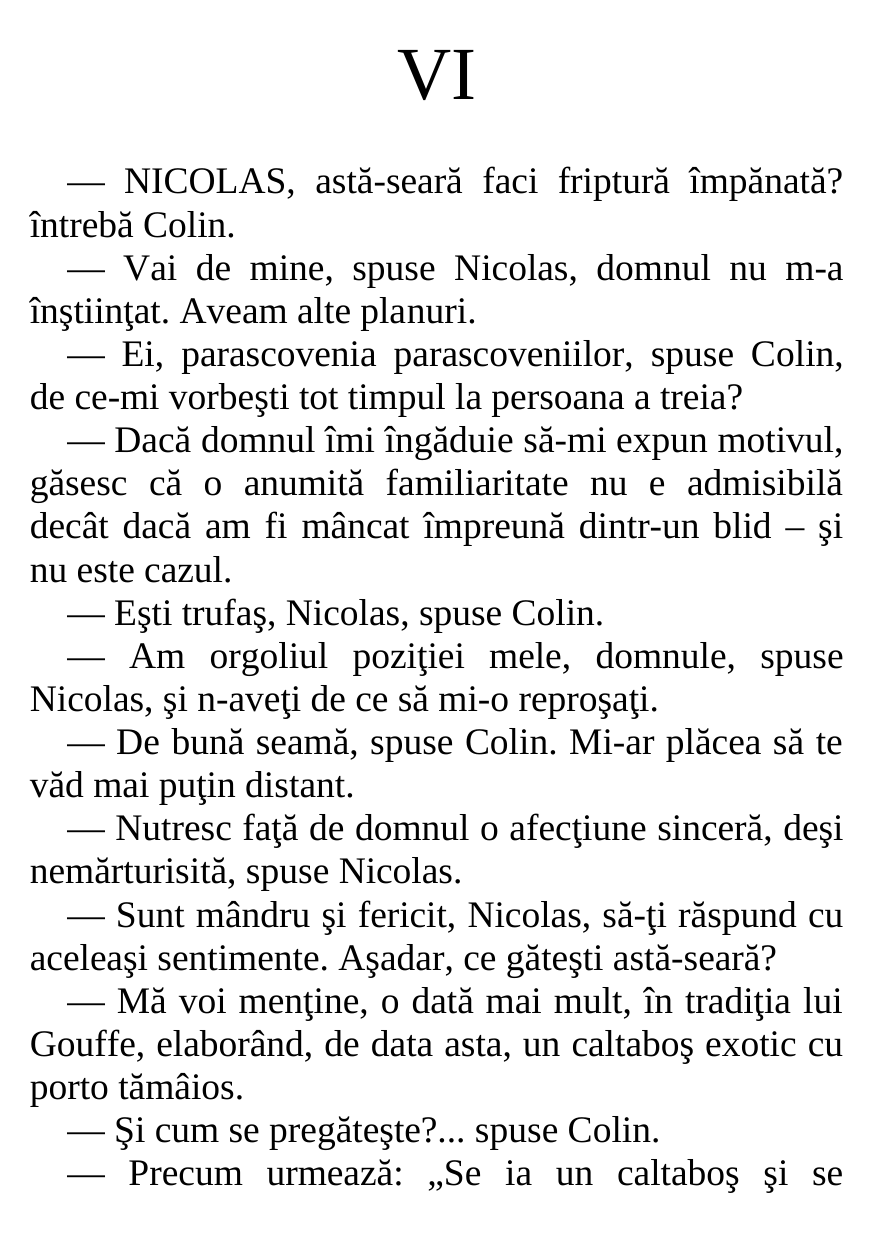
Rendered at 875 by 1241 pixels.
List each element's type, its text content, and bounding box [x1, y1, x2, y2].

text — Vai de mine, spuse Nicolas, domnul nu m-a înştiinţat. Aveam alte planuri. [29, 245, 844, 331]
text — Am orgoliul poziţiei mele, domnule, spuse Nicolas, şi n-aveţi de ce să mi-o reproşaţi. [29, 633, 844, 719]
text — Mă voi menţine, o dată mai mult, în tradiţia lui Gouffe, elaborând, de data asta, un caltaboş exotic cu porto tămâios. [29, 978, 844, 1108]
subtitle VI [29, 29, 844, 116]
text — Şi cum se pregăteşte?... spuse Colin. [29, 1108, 844, 1151]
text — Ei, parascovenia parascoveniilor, spuse Colin, de ce-mi vorbeşti tot timpul la persoana a treia? [29, 331, 844, 418]
text — De bună seamă, spuse Colin. Mi-ar plăcea să te văd mai puţin distant. [29, 719, 844, 806]
text — NICOLAS, astă-seară faci friptură împănată? întrebă Colin. [29, 159, 844, 245]
text — Eşti trufaş, Nicolas, spuse Colin. [29, 590, 844, 633]
text — Dacă domnul îmi îngăduie să-mi expun motivul, găsesc că o anumită familiaritate nu e admisibilă decât dacă am fi mâncat împreună dintr-un blid – şi nu este cazul. [29, 418, 844, 590]
text — Nutresc faţă de domnul o afecţiune sinceră, deşi nemărturisită, spuse Nicolas. [29, 806, 844, 892]
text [29, 1151, 844, 1194]
text — Sunt mândru şi fericit, Nicolas, să-ţi răspund cu aceleaşi sentimente. Aşadar, ce găteşti astă-seară? [29, 892, 844, 978]
